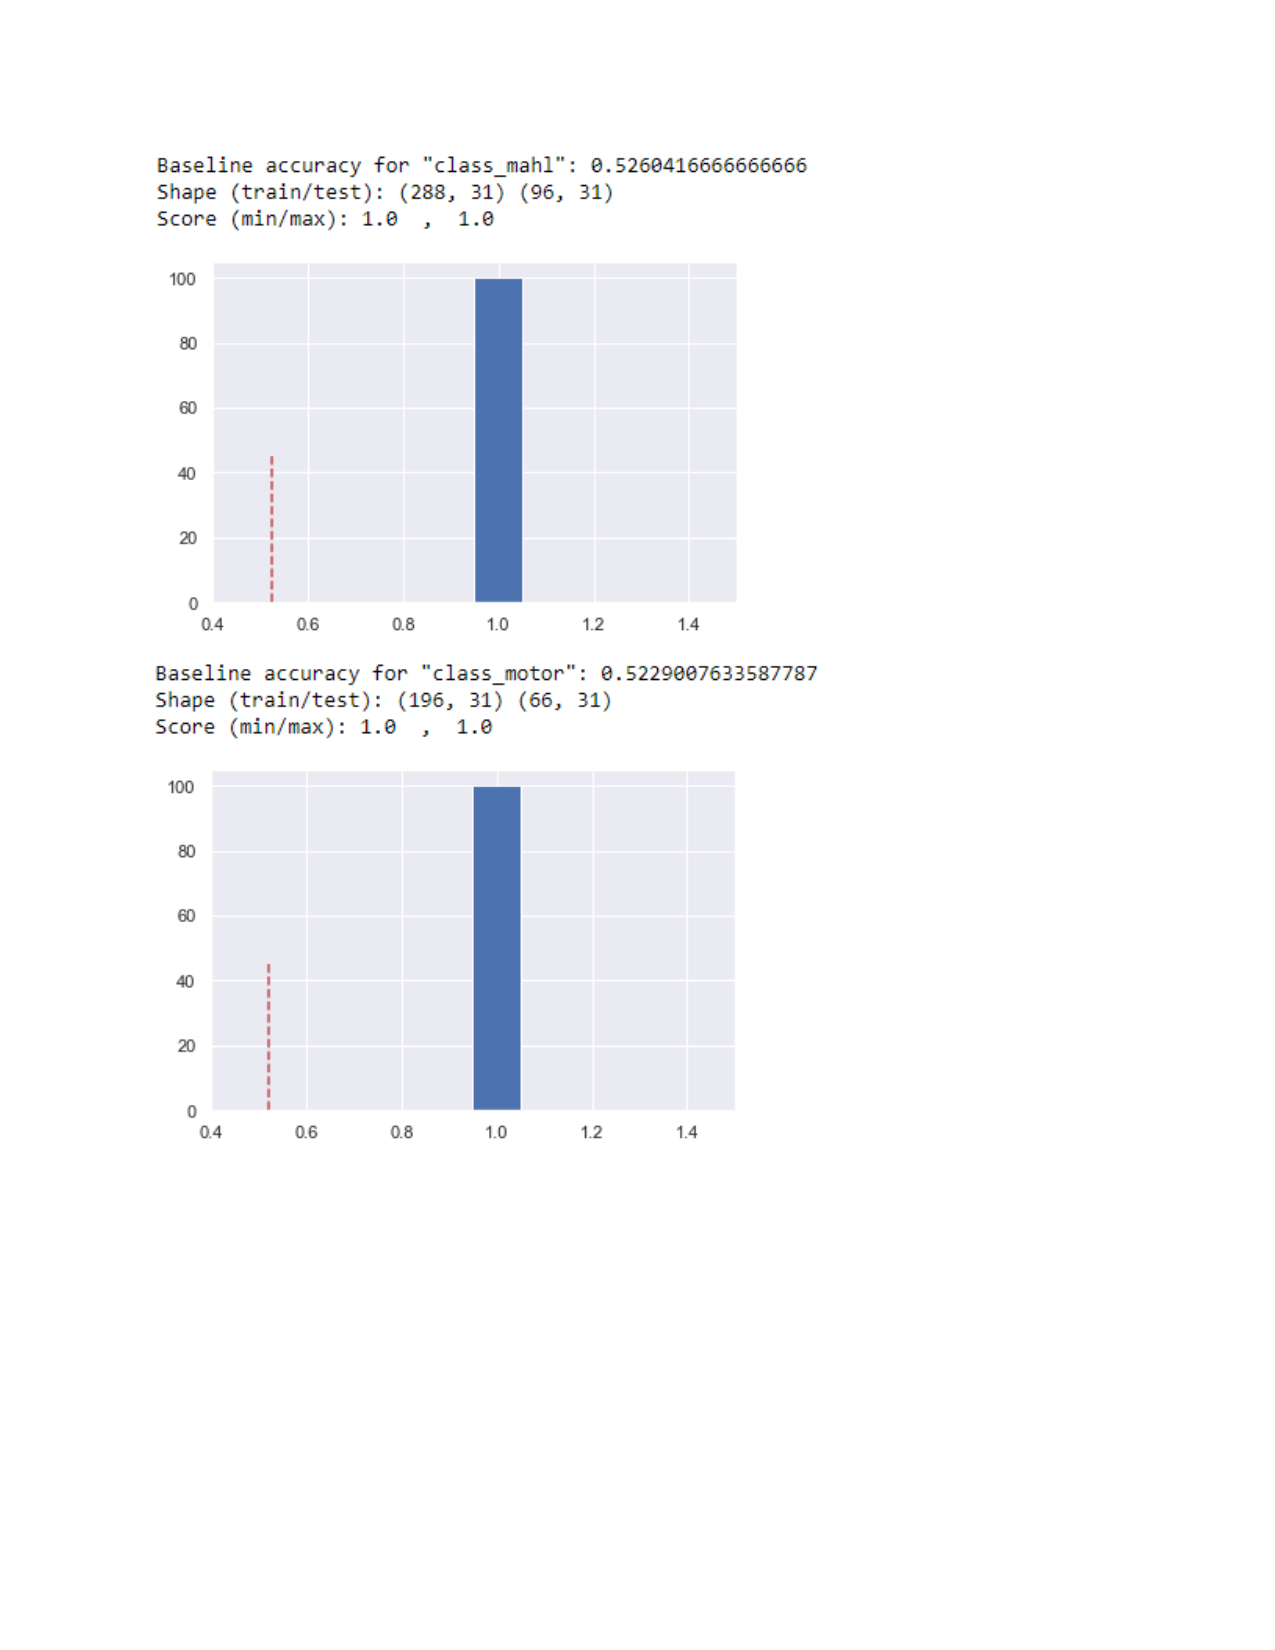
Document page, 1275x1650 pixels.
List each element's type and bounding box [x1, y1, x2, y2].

picture [150, 150, 812, 640]
picture [150, 658, 826, 1151]
